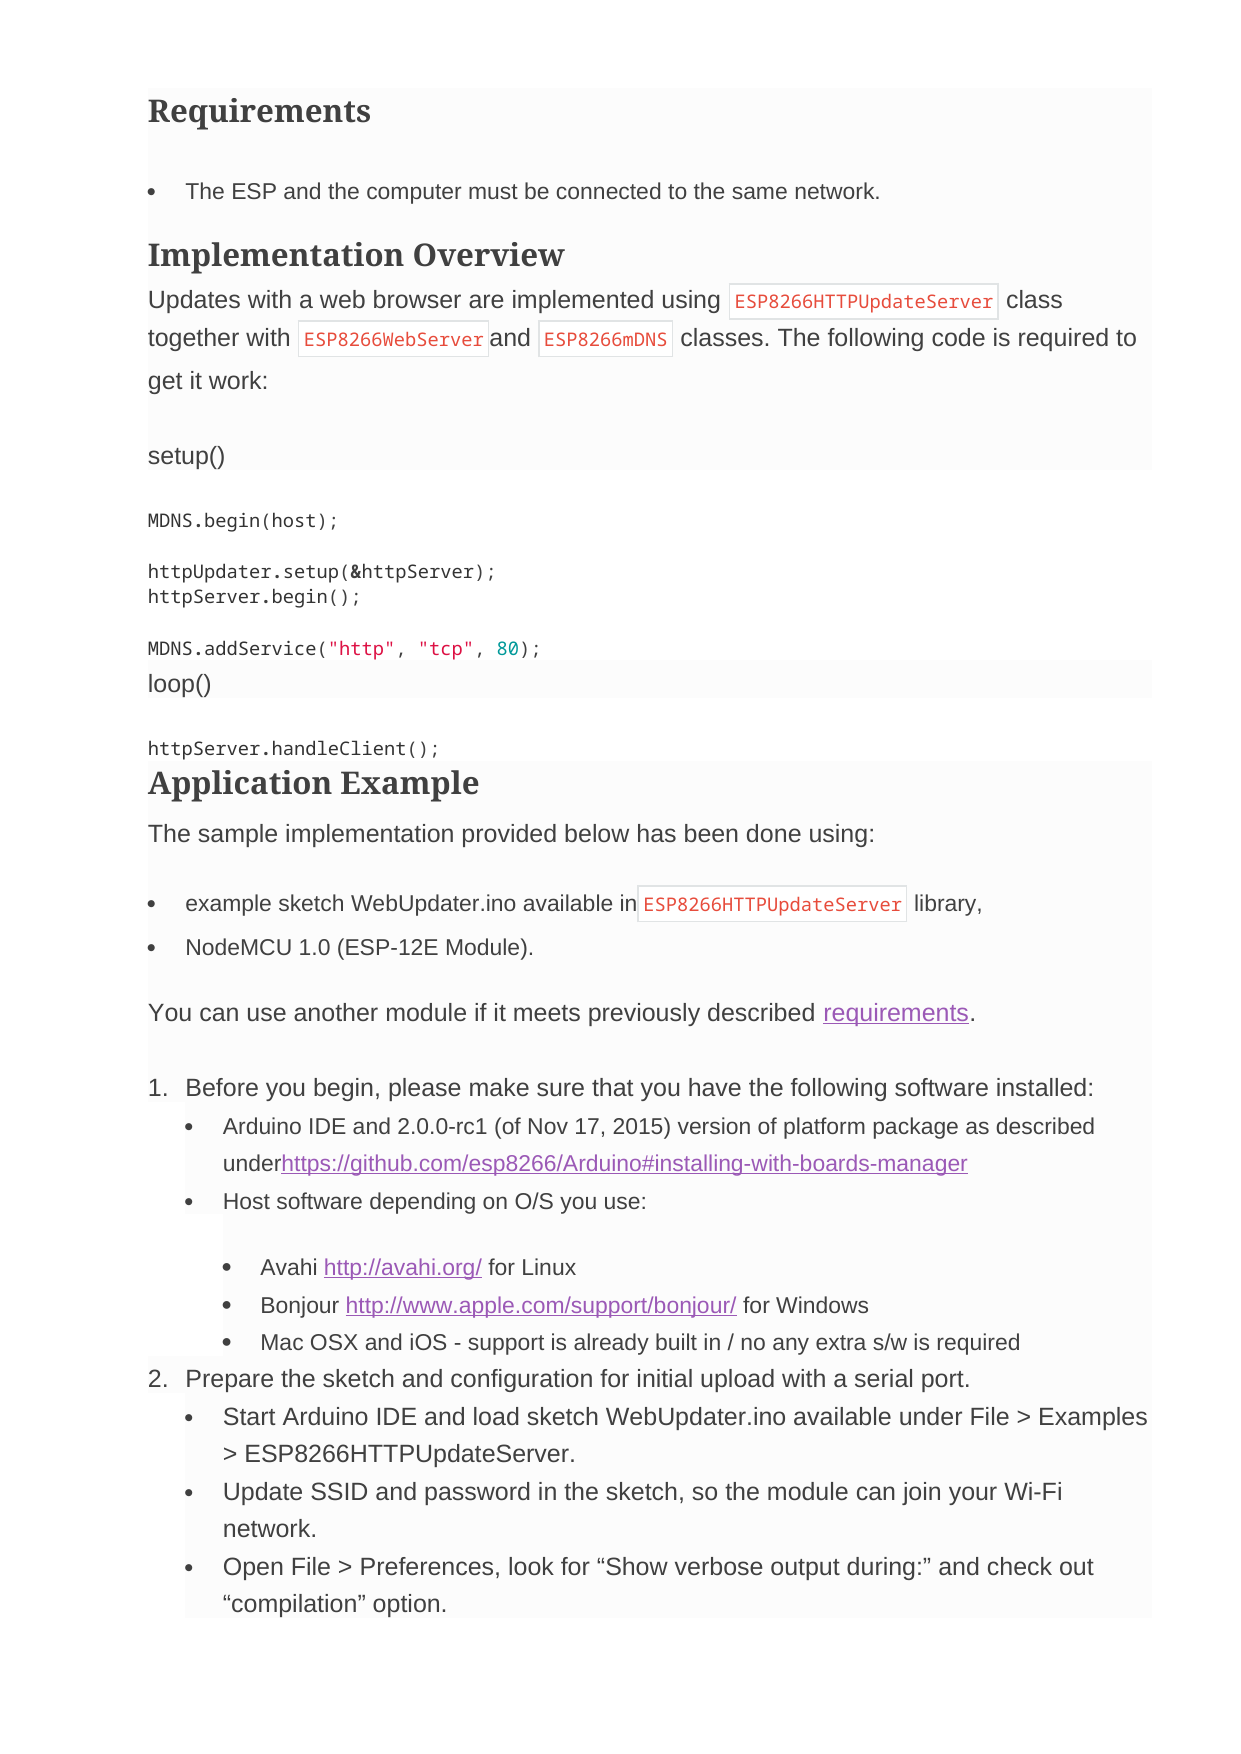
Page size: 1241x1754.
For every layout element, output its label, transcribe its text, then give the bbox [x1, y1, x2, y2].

subtitle Requirements [148, 88, 1152, 131]
text httpServer.handleClient(); [148, 735, 1152, 761]
subtitle Application Example [148, 761, 1152, 803]
text MDNS.addService("http", "tcp", 80); [148, 635, 1152, 660]
list Host software depending on O/S you use: [185, 1177, 1152, 1214]
text loop() [148, 660, 1152, 698]
list Start Arduino IDE and load sketch WebUpdater.ino available under File > Examples > ESP8266HTTPUpdateServer. [185, 1393, 1152, 1468]
text setup() [148, 432, 1152, 470]
list Avahi http://avahi.org/ for Linux [223, 1243, 1152, 1281]
list NodeMCU 1.0 (ESP-12E Module). [148, 922, 1152, 960]
text You can use another module if it meets previously described requirements. [148, 989, 1152, 1027]
text The sample implementation provided below has been done using: [148, 810, 1152, 847]
list Arduino IDE and 2.0.0-rc1 (of Nov 17, 2015) version of platform package as described underhttps://github.com/esp8266/Arduino#installing-with-boards-manager [185, 1102, 1152, 1177]
text MDNS.begin(host); [148, 507, 1152, 533]
list Prepare the sketch and configuration for initial upload with a serial port. [148, 1356, 1152, 1393]
list Bonjour http://www.apple.com/support/bonjour/ for Windows [223, 1281, 1152, 1318]
list example sketch WebUpdater.ino available inESP8266HTTPUpdateServer library, [148, 885, 637, 922]
list Update SSID and password in the sketch, so the module can join your Wi-Fi network. [185, 1468, 1152, 1543]
text httpServer.begin(); [148, 584, 1152, 609]
text Updates with a web browser are implemented using ESP8266HTTPUpdateServer class together with ESP8266WebServerand ESP8266mDNS classes. The following code is required to get it work: [148, 282, 1152, 395]
list Before you begin, please make sure that you have the following software installed: [148, 1064, 1152, 1102]
list Open File > Preferences, look for “Show verbose output during:” and check out “compilation” option. [185, 1543, 1152, 1618]
list Mac OSX and iOS - support is already built in / no any extra s/w is required [223, 1318, 1152, 1356]
list example sketch WebUpdater.ino available inESP8266HTTPUpdateServer library, [907, 885, 1152, 922]
subtitle Implementation Overview [148, 233, 1152, 276]
list The ESP and the computer must be connected to the same network. [148, 167, 1152, 204]
text httpUpdater.setup(&httpServer); [148, 558, 1152, 584]
